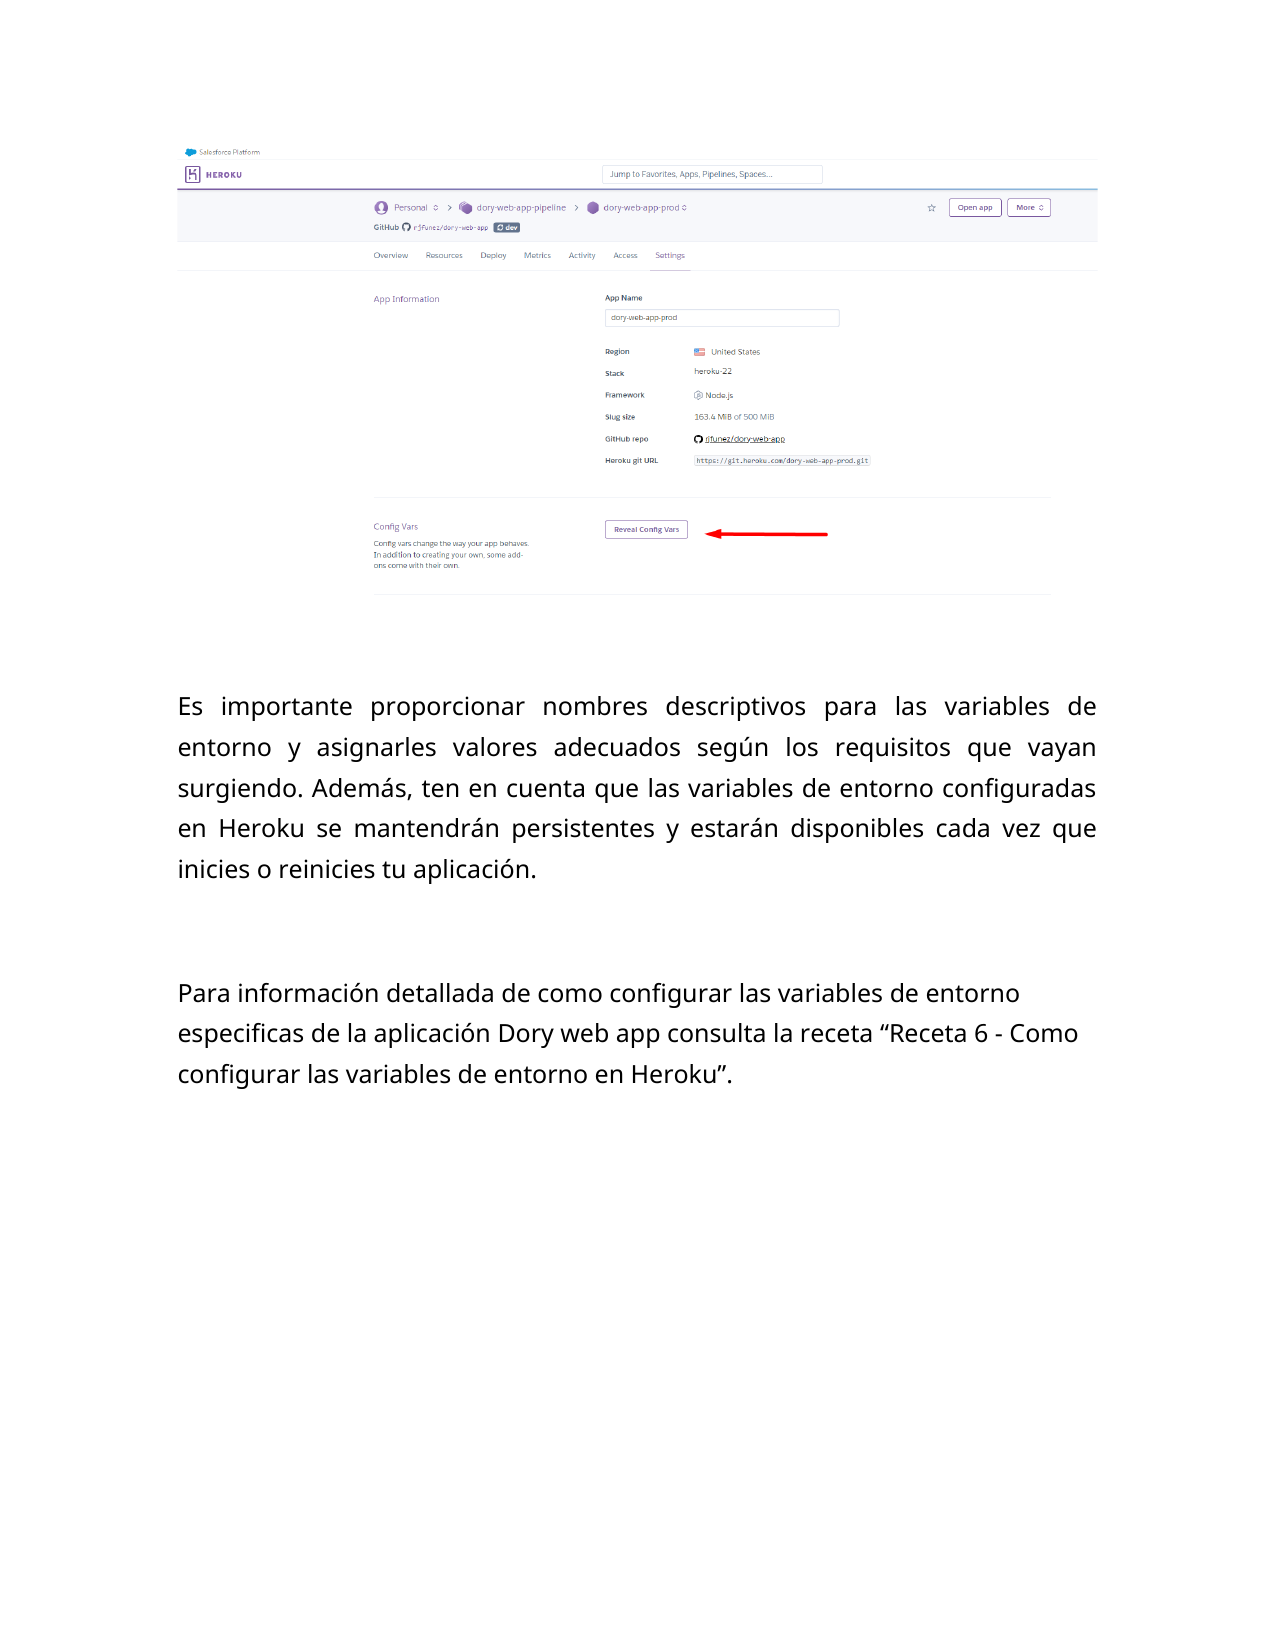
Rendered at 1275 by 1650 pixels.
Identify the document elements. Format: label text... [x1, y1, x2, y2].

text Para información detallada de como configurar las variables de entorno especificas de la aplicación Dory web app consulta la receta “Receta 6 - Como configurar las variables de entorno en Heroku”. [177, 975, 1098, 1091]
text Es importante proporcionar nombres descriptivos para las variables de entorno y asignarles valores adecuados según los requisitos que vayan surgiendo. Además, ten en cuenta que las variables de entorno configuradas en Heroku se mantendrán persistentes y estarán disponibles cada vez que inicies o reinicies tu aplicación. [177, 688, 1098, 886]
picture [177, 147, 1098, 596]
